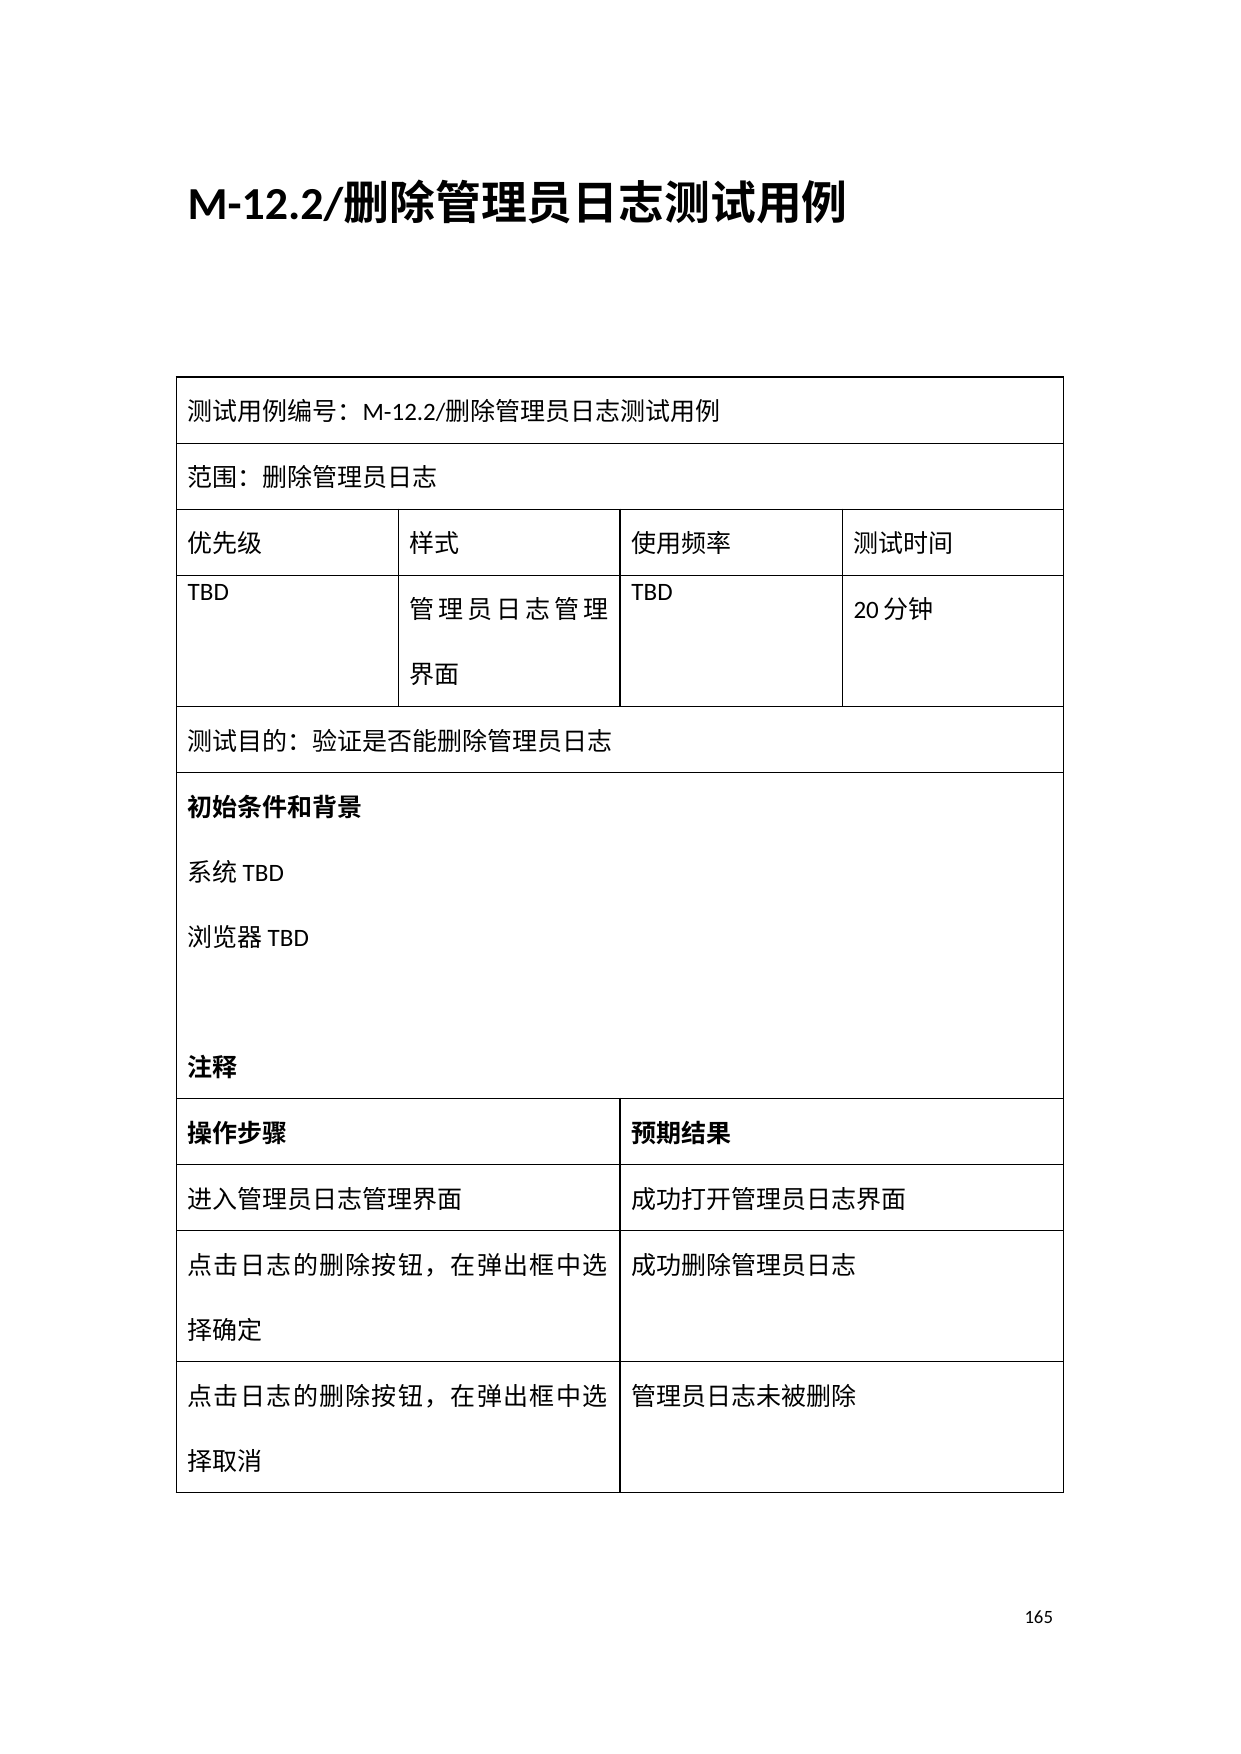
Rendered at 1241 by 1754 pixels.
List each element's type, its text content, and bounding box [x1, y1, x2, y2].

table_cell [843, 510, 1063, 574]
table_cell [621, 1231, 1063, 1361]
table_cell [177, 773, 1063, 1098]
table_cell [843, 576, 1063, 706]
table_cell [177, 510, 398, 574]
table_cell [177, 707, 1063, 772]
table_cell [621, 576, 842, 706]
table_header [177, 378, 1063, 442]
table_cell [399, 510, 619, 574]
subtitle M-12.2/删除管理员日志测试用例 [187, 151, 1053, 248]
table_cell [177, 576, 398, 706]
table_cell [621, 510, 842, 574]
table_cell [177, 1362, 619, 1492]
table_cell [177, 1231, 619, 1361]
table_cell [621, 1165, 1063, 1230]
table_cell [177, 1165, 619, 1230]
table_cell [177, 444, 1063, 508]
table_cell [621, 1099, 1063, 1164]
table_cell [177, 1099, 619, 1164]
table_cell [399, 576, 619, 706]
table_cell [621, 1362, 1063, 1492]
